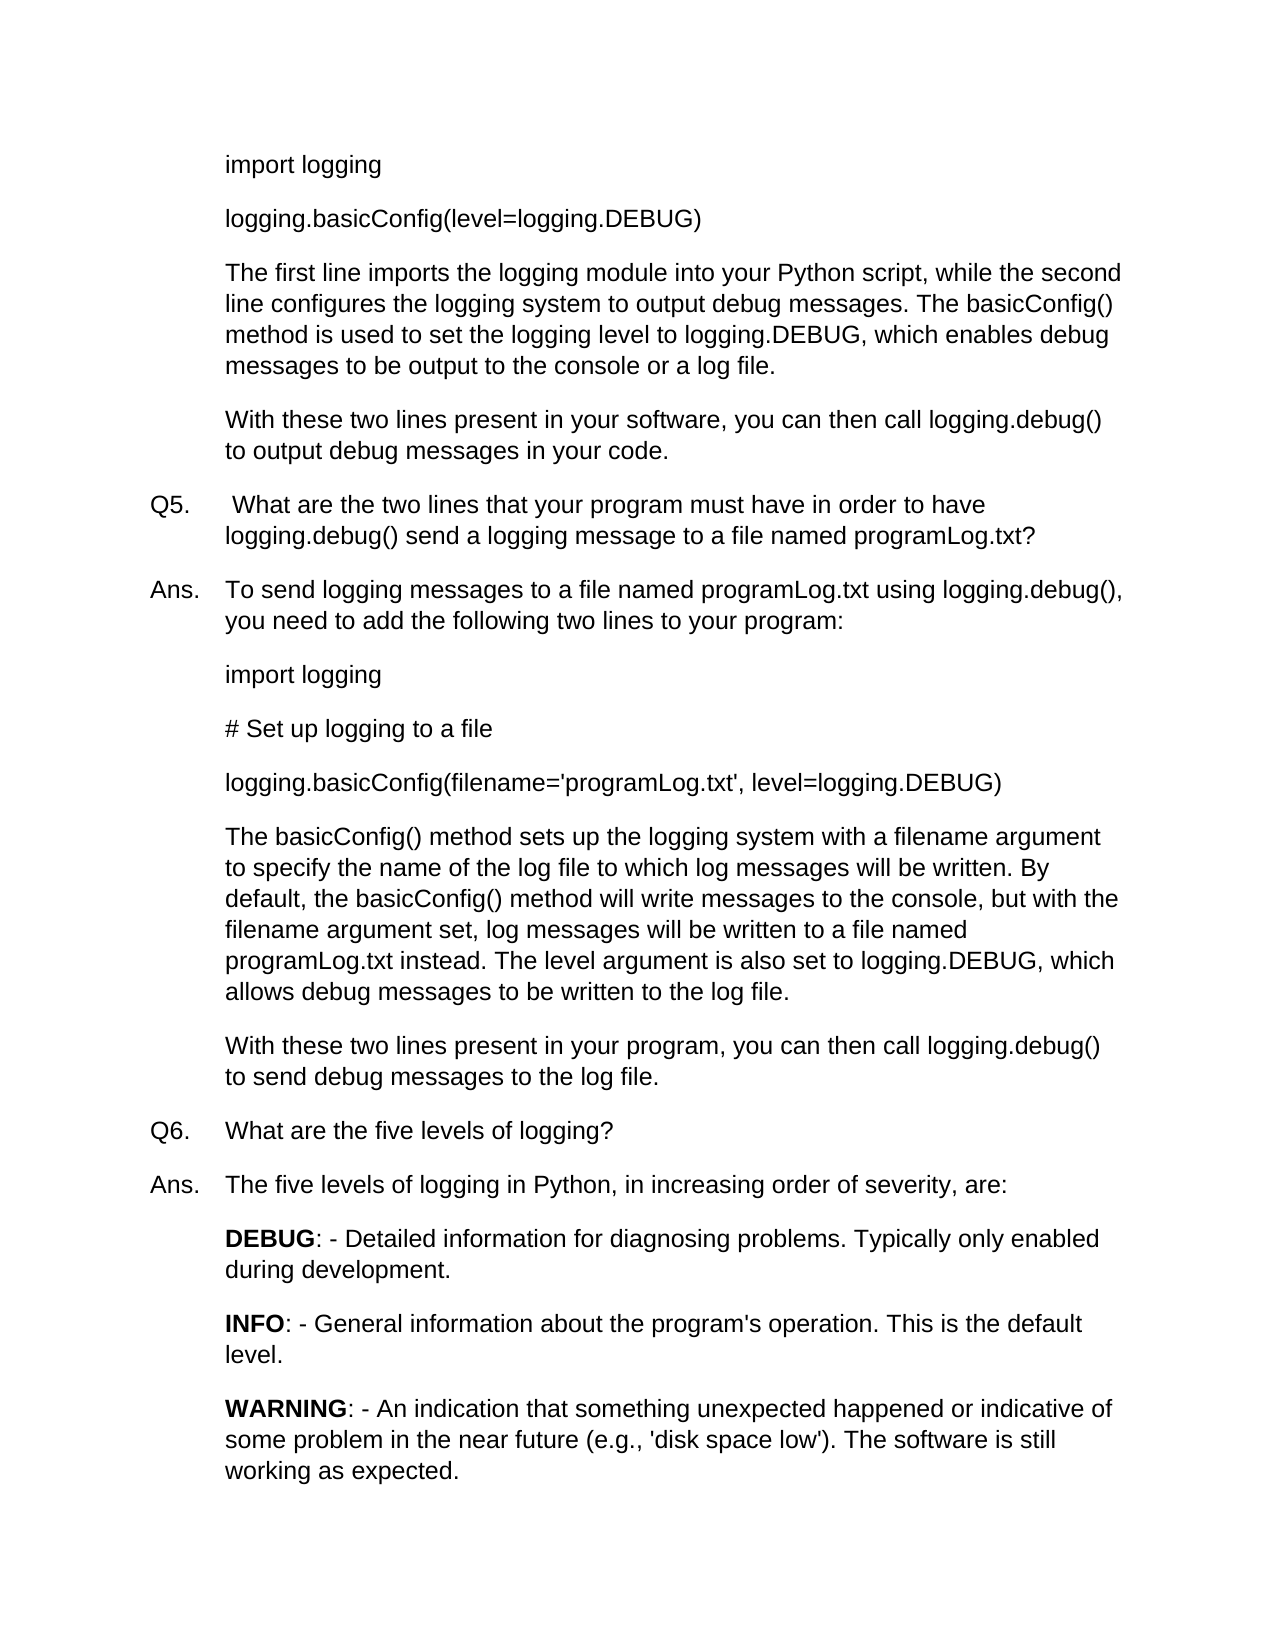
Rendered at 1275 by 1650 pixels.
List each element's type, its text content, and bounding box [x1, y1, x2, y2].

text logging.basicConfig(level=logging.DEBUG) [150, 204, 1125, 233]
text Q6. What are the five levels of logging? [150, 1116, 1125, 1145]
text Q5. What are the two lines that your program must have in order to have logging.debug() send a logging message to a file named programLog.txt? [150, 490, 1125, 550]
text Ans. To send logging messages to a file named programLog.txt using logging.debug(), you need to add the following two lines to your program: [150, 575, 1125, 635]
text INFO: - General information about the program's operation. This is the default level. [225, 1309, 1125, 1369]
text import logging [150, 660, 1125, 689]
text import logging [150, 150, 1125, 179]
text With these two lines present in your program, you can then call logging.debug() to send debug messages to the log file. [225, 1031, 1125, 1091]
text With these two lines present in your software, you can then call logging.debug() to output debug messages in your code. [225, 405, 1125, 465]
text The basicConfig() method sets up the logging system with a filename argument to specify the name of the log file to which log messages will be written. By default, the basicConfig() method will write messages to the console, but with the filename argument set, log messages will be written to a file named programLog.txt instead. The level argument is also set to logging.DEBUG, which allows debug messages to be written to the log file. [225, 822, 1125, 1006]
text Ans. The five levels of logging in Python, in increasing order of severity, are: [150, 1170, 1125, 1199]
text WARNING: - An indication that something unexpected happened or indicative of some problem in the near future (e.g., 'disk space low'). The software is still working as expected. [225, 1394, 1125, 1485]
text logging.basicConfig(filename='programLog.txt', level=logging.DEBUG) [150, 768, 1125, 797]
text DEBUG: - Detailed information for diagnosing problems. Typically only enabled during development. [225, 1224, 1125, 1284]
text # Set up logging to a file [150, 714, 1125, 743]
text The first line imports the logging module into your Python script, while the second line configures the logging system to output debug messages. The basicConfig() method is used to set the logging level to logging.DEBUG, which enables debug messages to be output to the console or a log file. [225, 258, 1125, 380]
